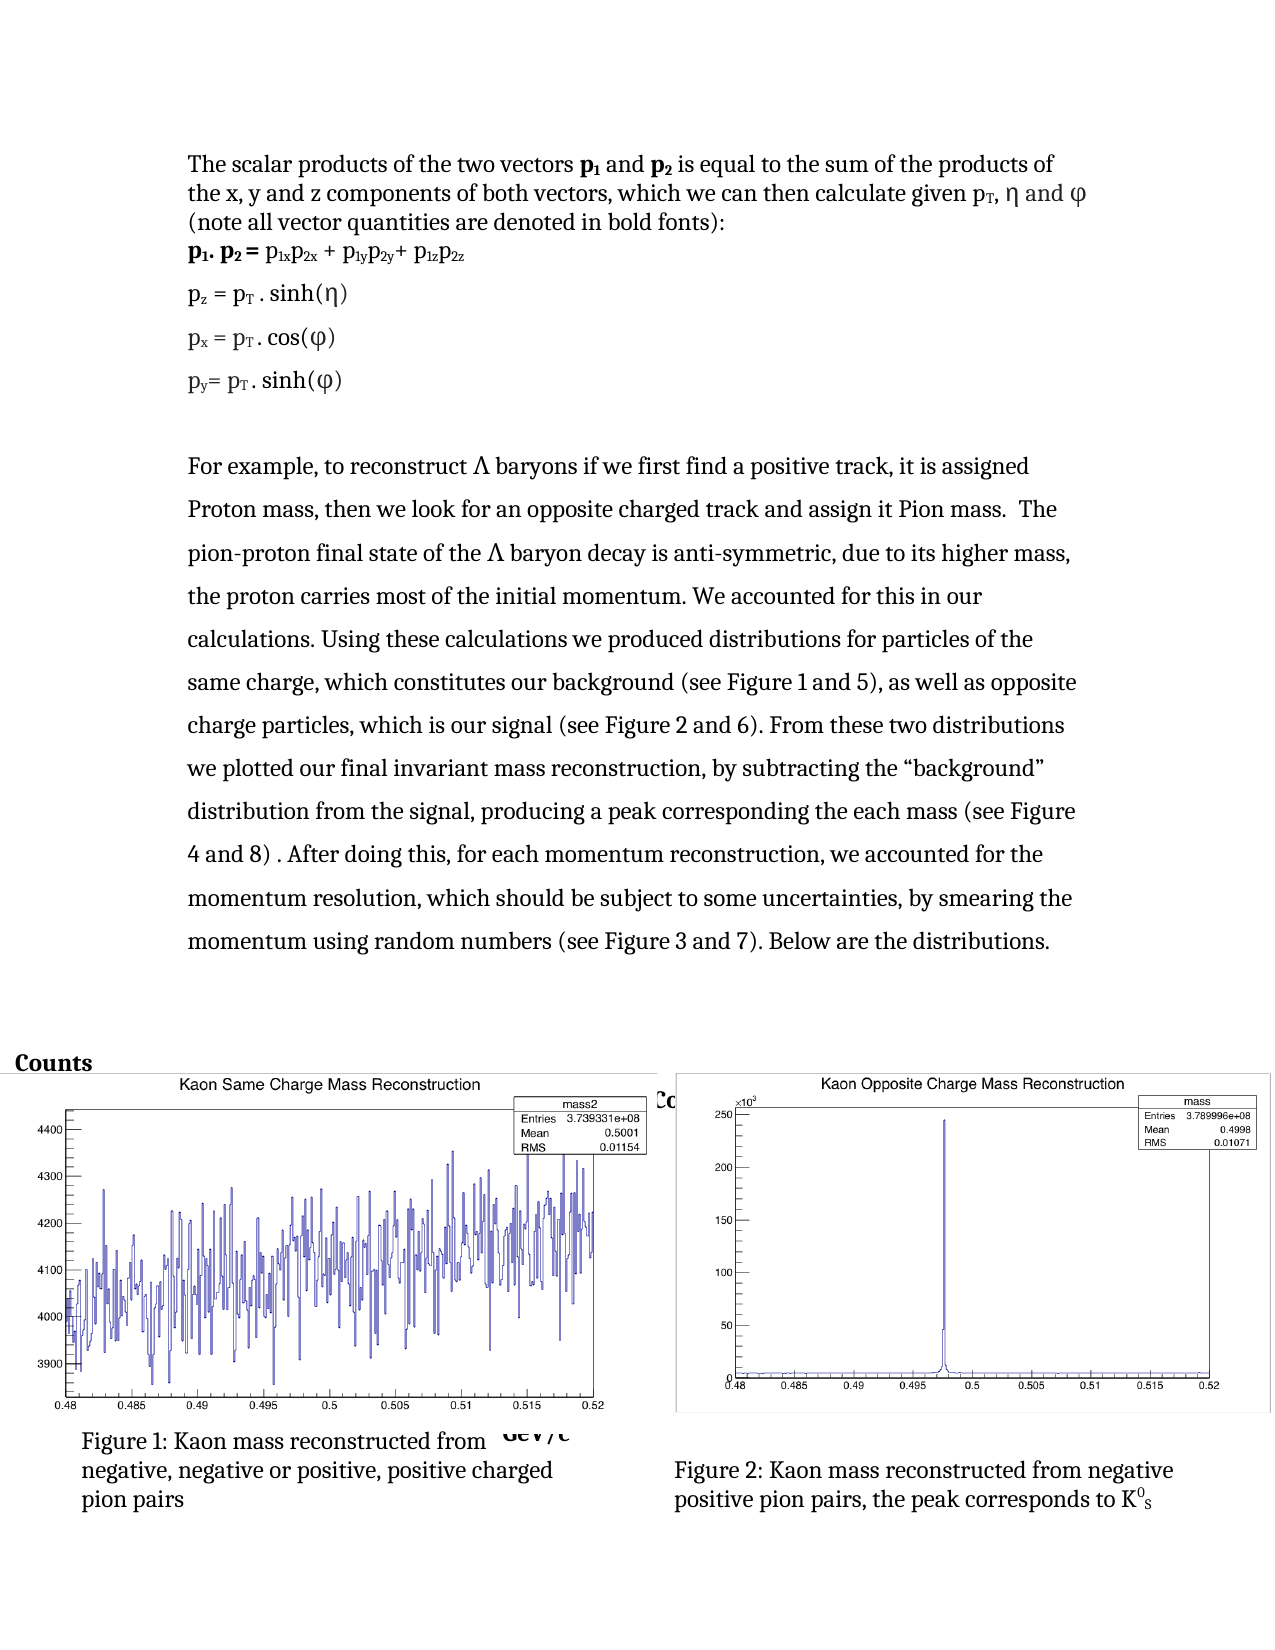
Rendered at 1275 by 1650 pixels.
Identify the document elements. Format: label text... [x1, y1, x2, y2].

picture [0, 1073, 658, 1434]
text pz = pT . sinh(η) [187, 279, 1087, 308]
text The scalar products of the two vectors p1 and p2 is equal to the sum of the products of the x, y and z components of both vectors, which we can then calculate given pT, η and φ (note all vector quantities are denoted in bold fonts): [187, 150, 1087, 236]
text py= pT . sinh(φ) [187, 366, 1087, 394]
text px = pT . cos(φ) [187, 322, 1087, 351]
picture [675, 1073, 1271, 1413]
text p1. p2 = p1xp2x + p1yp2y+ p1zp2z [187, 236, 1087, 265]
text For example, to reconstruct Λ baryons if we first find a positive track, it is assigned Proton mass, then we look for an opposite charged track and assign it Pion mass. The pion-proton final state of the Λ baryon decay is anti-symmetric, due to its higher mass, the proton carries most of the initial momentum. We accounted for this in our calculations. Using these calculations we produced distributions for particles of the same charge, which constitutes our background (see Figure 1 and 5), as well as opposite charge particles, which is our signal (see Figure 2 and 6). From these two distributions we plotted our final invariant mass reconstruction, by subtracting the “background” distribution from the signal, producing a peak corresponding the each mass (see Figure 4 and 8) . After doing this, for each momentum reconstruction, we accounted for the momentum resolution, which should be subject to some uncertainties, by smearing the momentum using random numbers (see Figure 3 and 7). Below are the distributions. [187, 452, 1087, 955]
